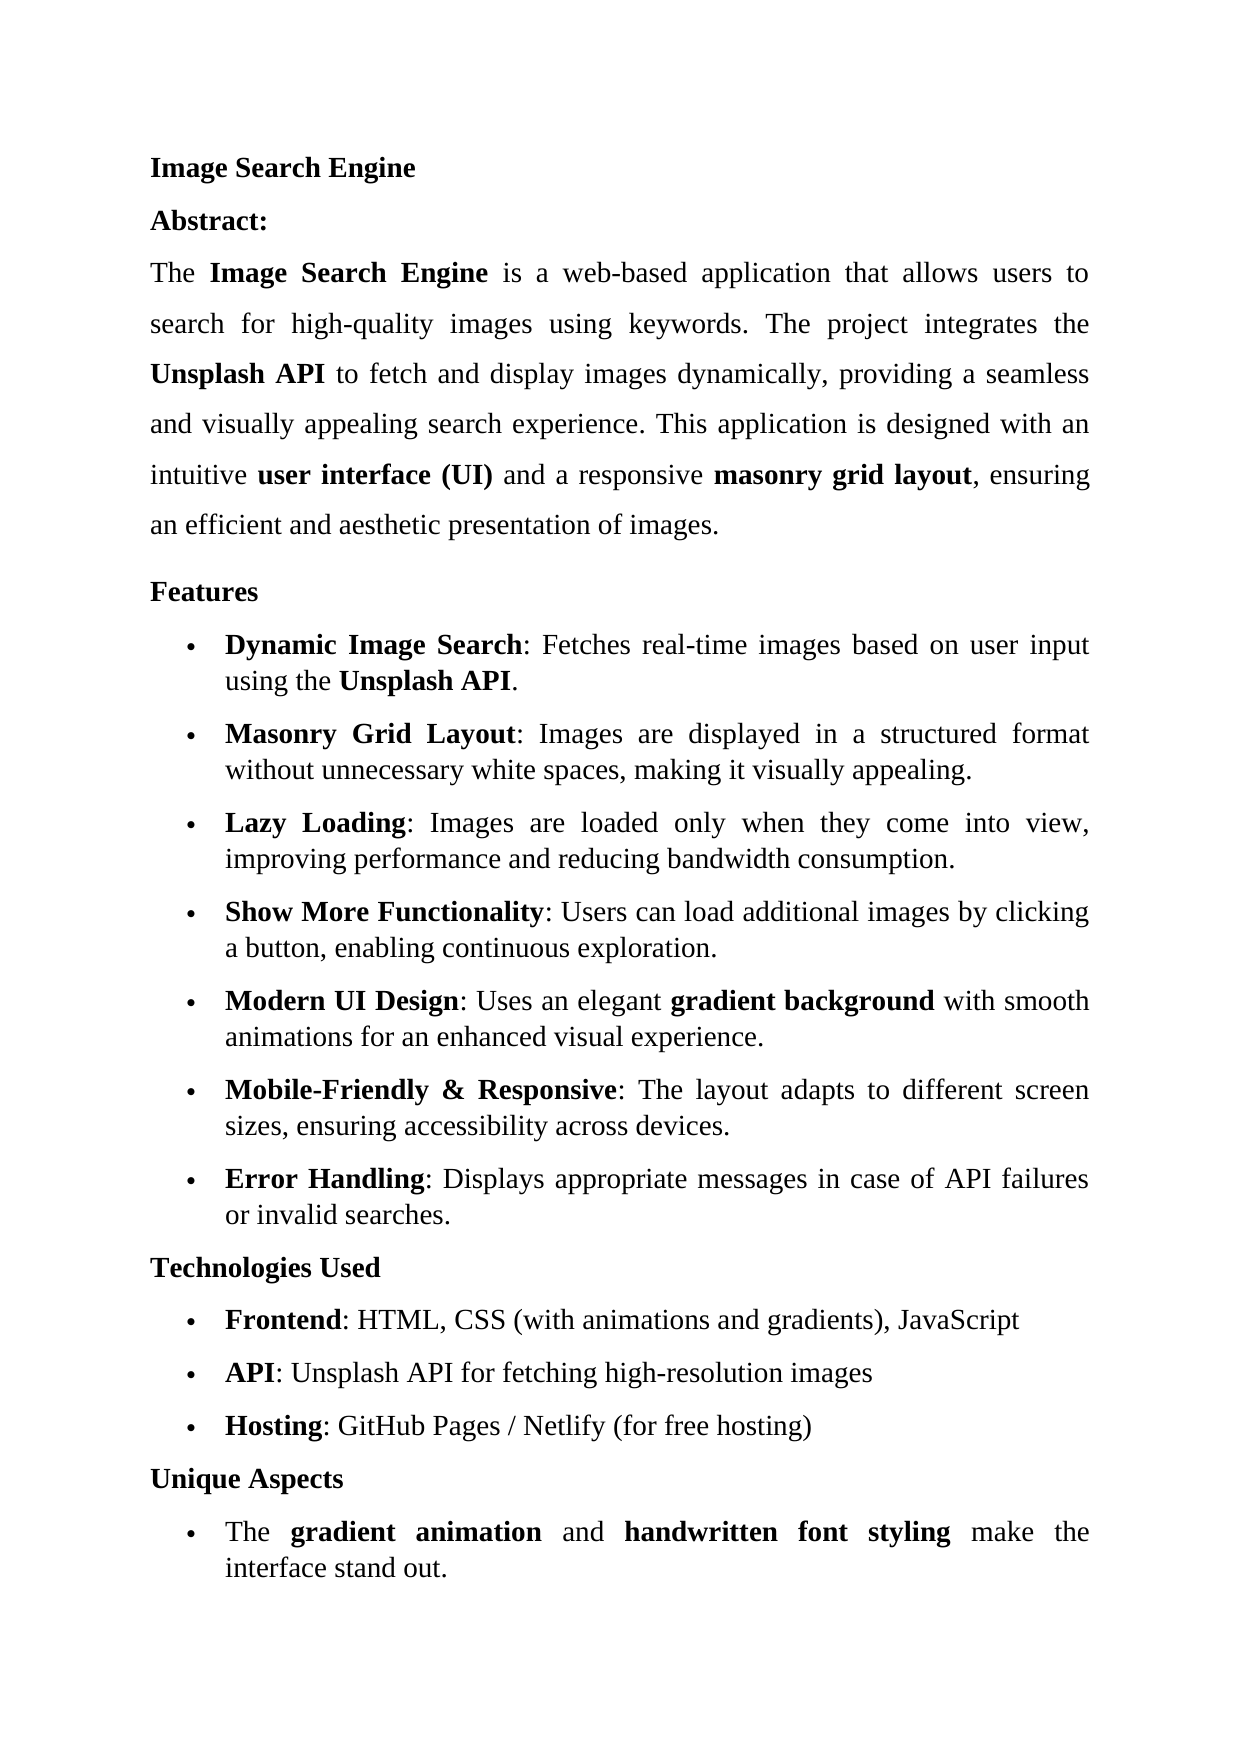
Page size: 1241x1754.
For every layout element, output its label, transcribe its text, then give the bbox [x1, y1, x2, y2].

text Abstract: [150, 203, 1090, 236]
list Dynamic Image Search: Fetches real-time images based on user input using the Unsplash API. [187, 627, 1090, 697]
list Show More Functionality: Users can load additional images by clicking a button, enabling continuous exploration. [187, 894, 1090, 963]
text Technologies Used [150, 1250, 1090, 1283]
text The Image Search Engine is a web-based application that allows users to search for high-quality images using keywords. The project integrates the Unsplash API to fetch and display images dynamically, providing a seamless and visually appealing search experience. This application is designed with an intuitive user interface (UI) and a responsive masonry grid layout, ensuring an efficient and aesthetic presentation of images. [150, 256, 1090, 541]
text Unique Aspects [150, 1461, 1090, 1494]
list Lazy Loading: Images are loaded only when they come into view, improving performance and reducing bandwidth consumption. [187, 805, 1090, 874]
list Masonry Grid Layout: Images are displayed in a structured format without unnecessary white spaces, making it visually appealing. [187, 716, 1090, 786]
list Hosting: GitHub Pages / Netlify (for free hosting) [187, 1408, 1090, 1442]
list Mobile-Friendly & Responsive: The layout adapts to different screen sizes, ensuring accessibility across devices. [187, 1072, 1090, 1141]
list Modern UI Design: Uses an elegant gradient background with smooth animations for an enhanced visual experience. [187, 983, 1090, 1052]
list API: Unsplash API for fetching high-resolution images [187, 1355, 1090, 1389]
text Image Search Engine [150, 150, 1090, 183]
text Features [150, 574, 1090, 608]
list Error Handling: Displays appropriate messages in case of API failures or invalid searches. [187, 1161, 1090, 1230]
list The gradient animation and handwritten font styling make the interface stand out. [187, 1514, 1090, 1583]
list Frontend: HTML, CSS (with animations and gradients), JavaScript [187, 1302, 1090, 1336]
